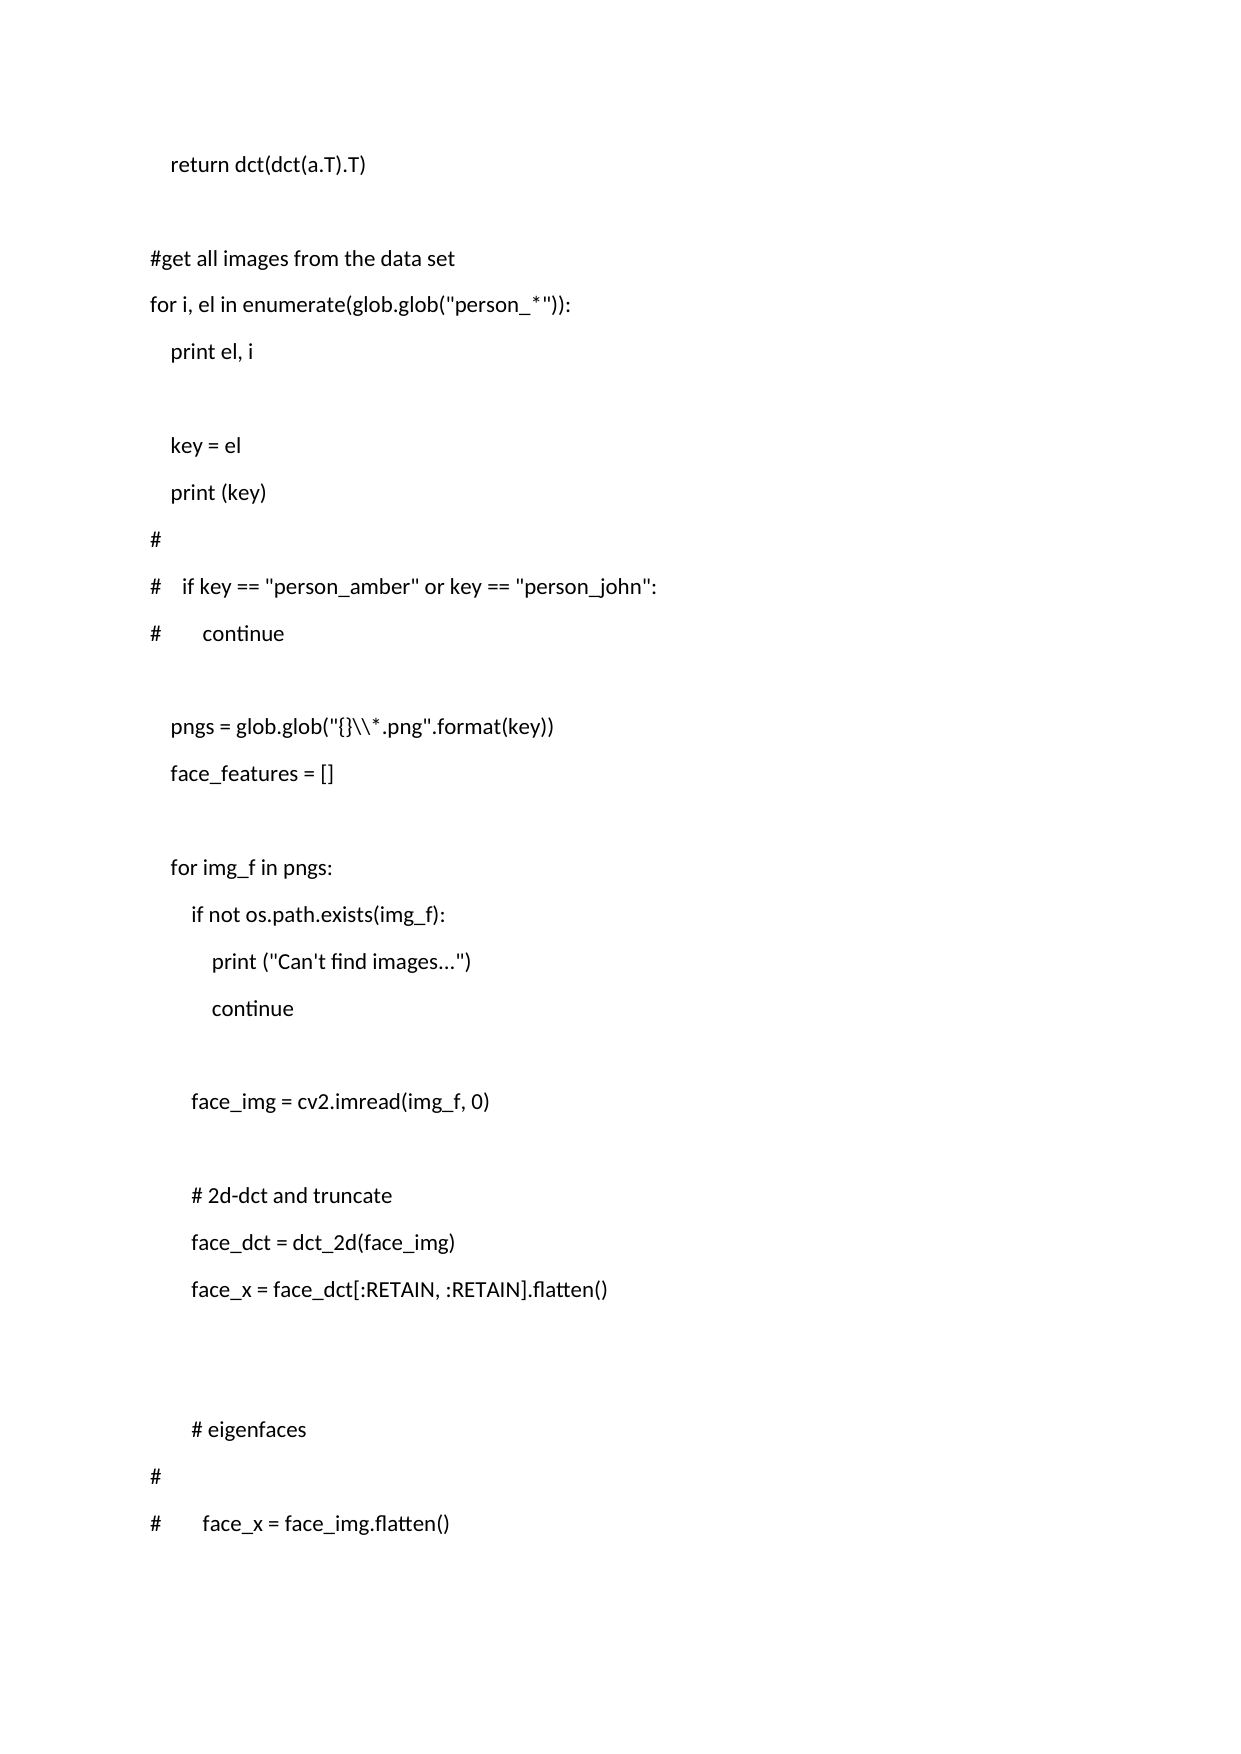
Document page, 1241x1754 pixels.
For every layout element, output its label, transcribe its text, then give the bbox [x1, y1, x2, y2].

text # 2d-dct and truncate [150, 1181, 1090, 1209]
text # [150, 1462, 1090, 1491]
text #get all images from the data set [150, 244, 1090, 272]
text face_x = face_dct[:RETAIN, :RETAIN].flatten() [150, 1275, 1090, 1303]
text face_features = [] [150, 759, 1090, 787]
text for i, el in enumerate(glob.glob("person_*")): [150, 291, 1090, 319]
text continue [150, 994, 1090, 1022]
text key = el [150, 431, 1090, 459]
text if not os.path.exists(img_f): [150, 900, 1090, 928]
text # eigenfaces [150, 1416, 1090, 1444]
text # if key == "person_amber" or key == "person_john": [150, 572, 1090, 600]
text face_dct = dct_2d(face_img) [150, 1228, 1090, 1256]
text for img_f in pngs: [150, 853, 1090, 881]
text # face_x = face_img.flatten() [150, 1509, 1090, 1537]
text # [150, 525, 1090, 553]
text # continue [150, 619, 1090, 647]
text print ("Can't find images...") [150, 947, 1090, 975]
text print (key) [150, 478, 1090, 506]
text return dct(dct(a.T).T) [150, 150, 1090, 178]
text pngs = glob.glob("{}\\*.png".format(key)) [150, 712, 1090, 741]
text print el, i [150, 337, 1090, 366]
text face_img = cv2.imread(img_f, 0) [150, 1087, 1090, 1116]
